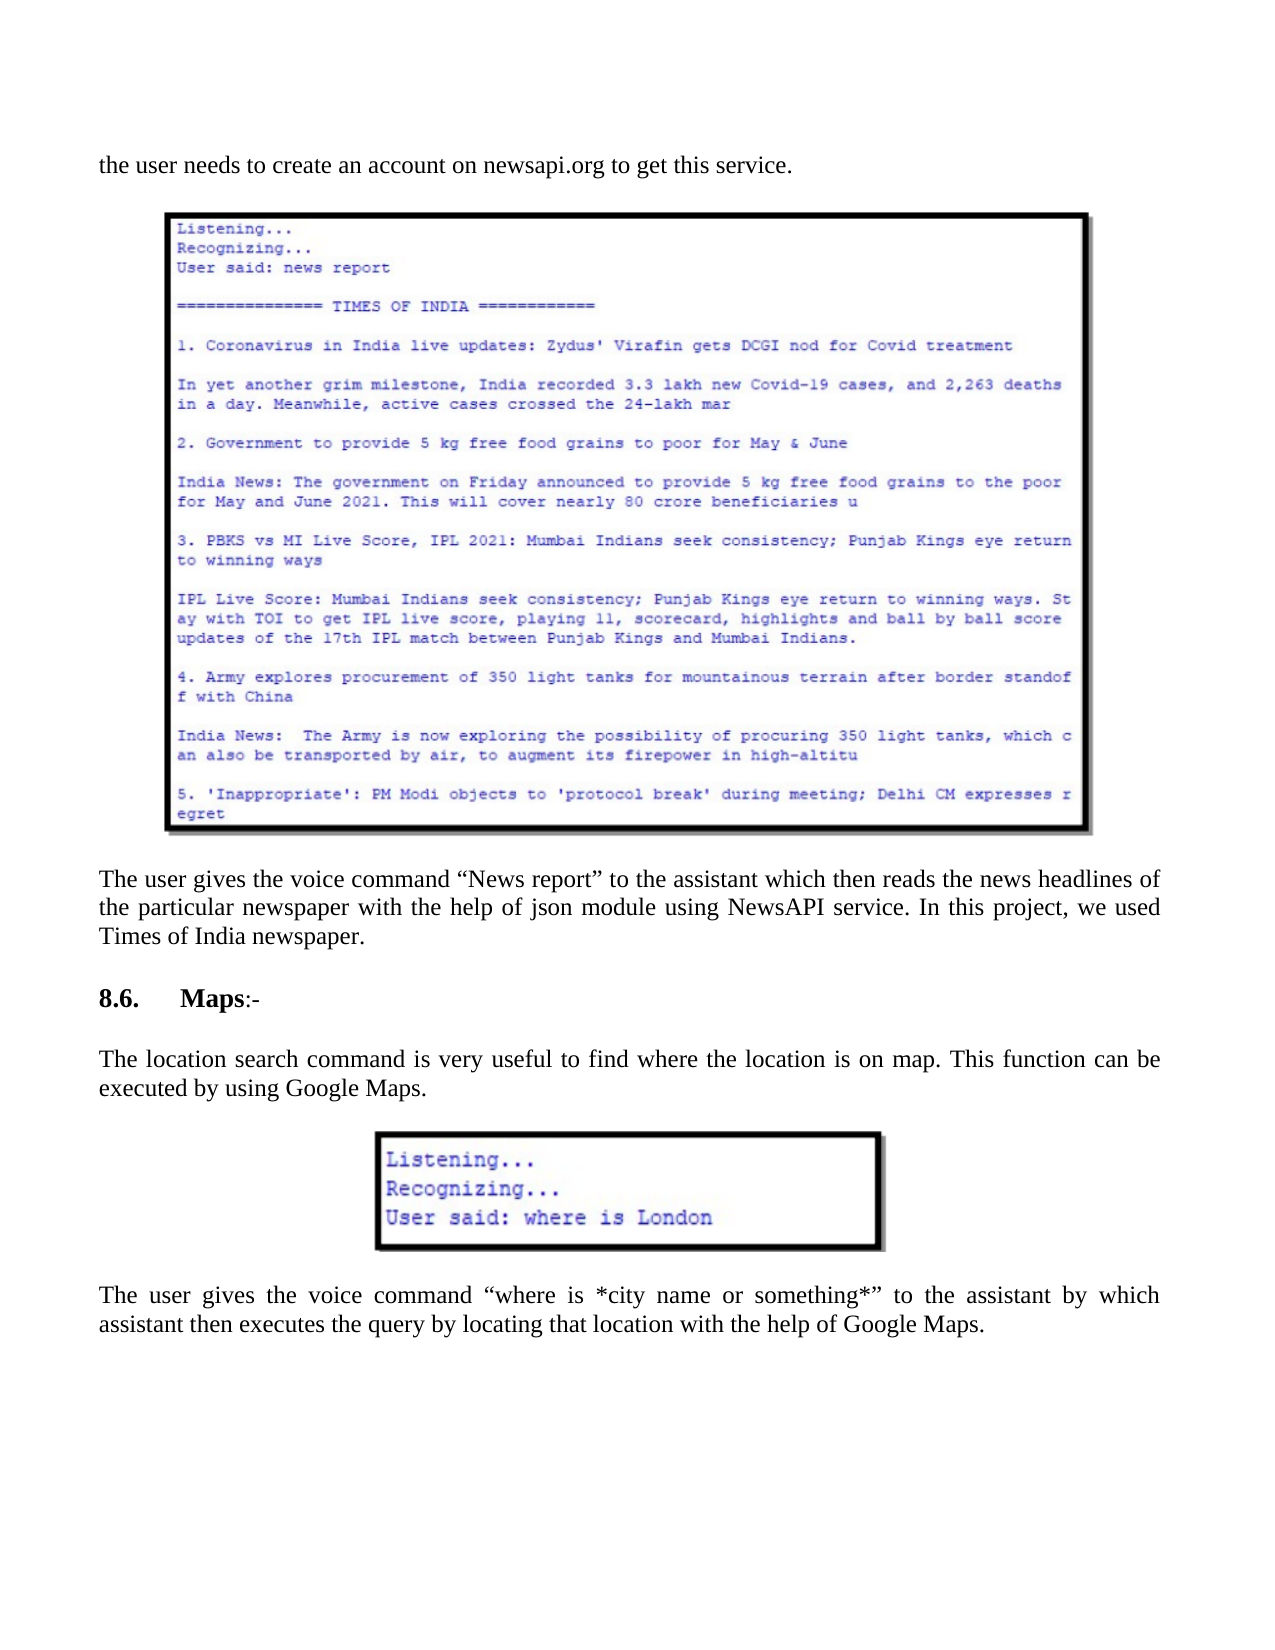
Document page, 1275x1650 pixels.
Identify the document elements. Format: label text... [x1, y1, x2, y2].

text 8.6. Maps:- [99, 982, 1162, 1013]
text The location search command is very useful to find where the location is on map. This function can be executed by using Google Maps. [99, 1044, 1162, 1101]
picture [132, 180, 1129, 862]
text the user needs to create an account on newsapi.org to get this service. [99, 150, 1162, 179]
text The user gives the voice command “News report” to the assistant which then reads the news headlines of the particular newspaper with the help of json module using NewsAPI service. In this project, we used Times of India newspaper. [99, 864, 1162, 950]
text The user gives the voice command “where is *city name or something*” to the assistant by which assistant then executes the query by locating that location with the help of Google Maps. [99, 1280, 1162, 1338]
picture [356, 1130, 904, 1252]
